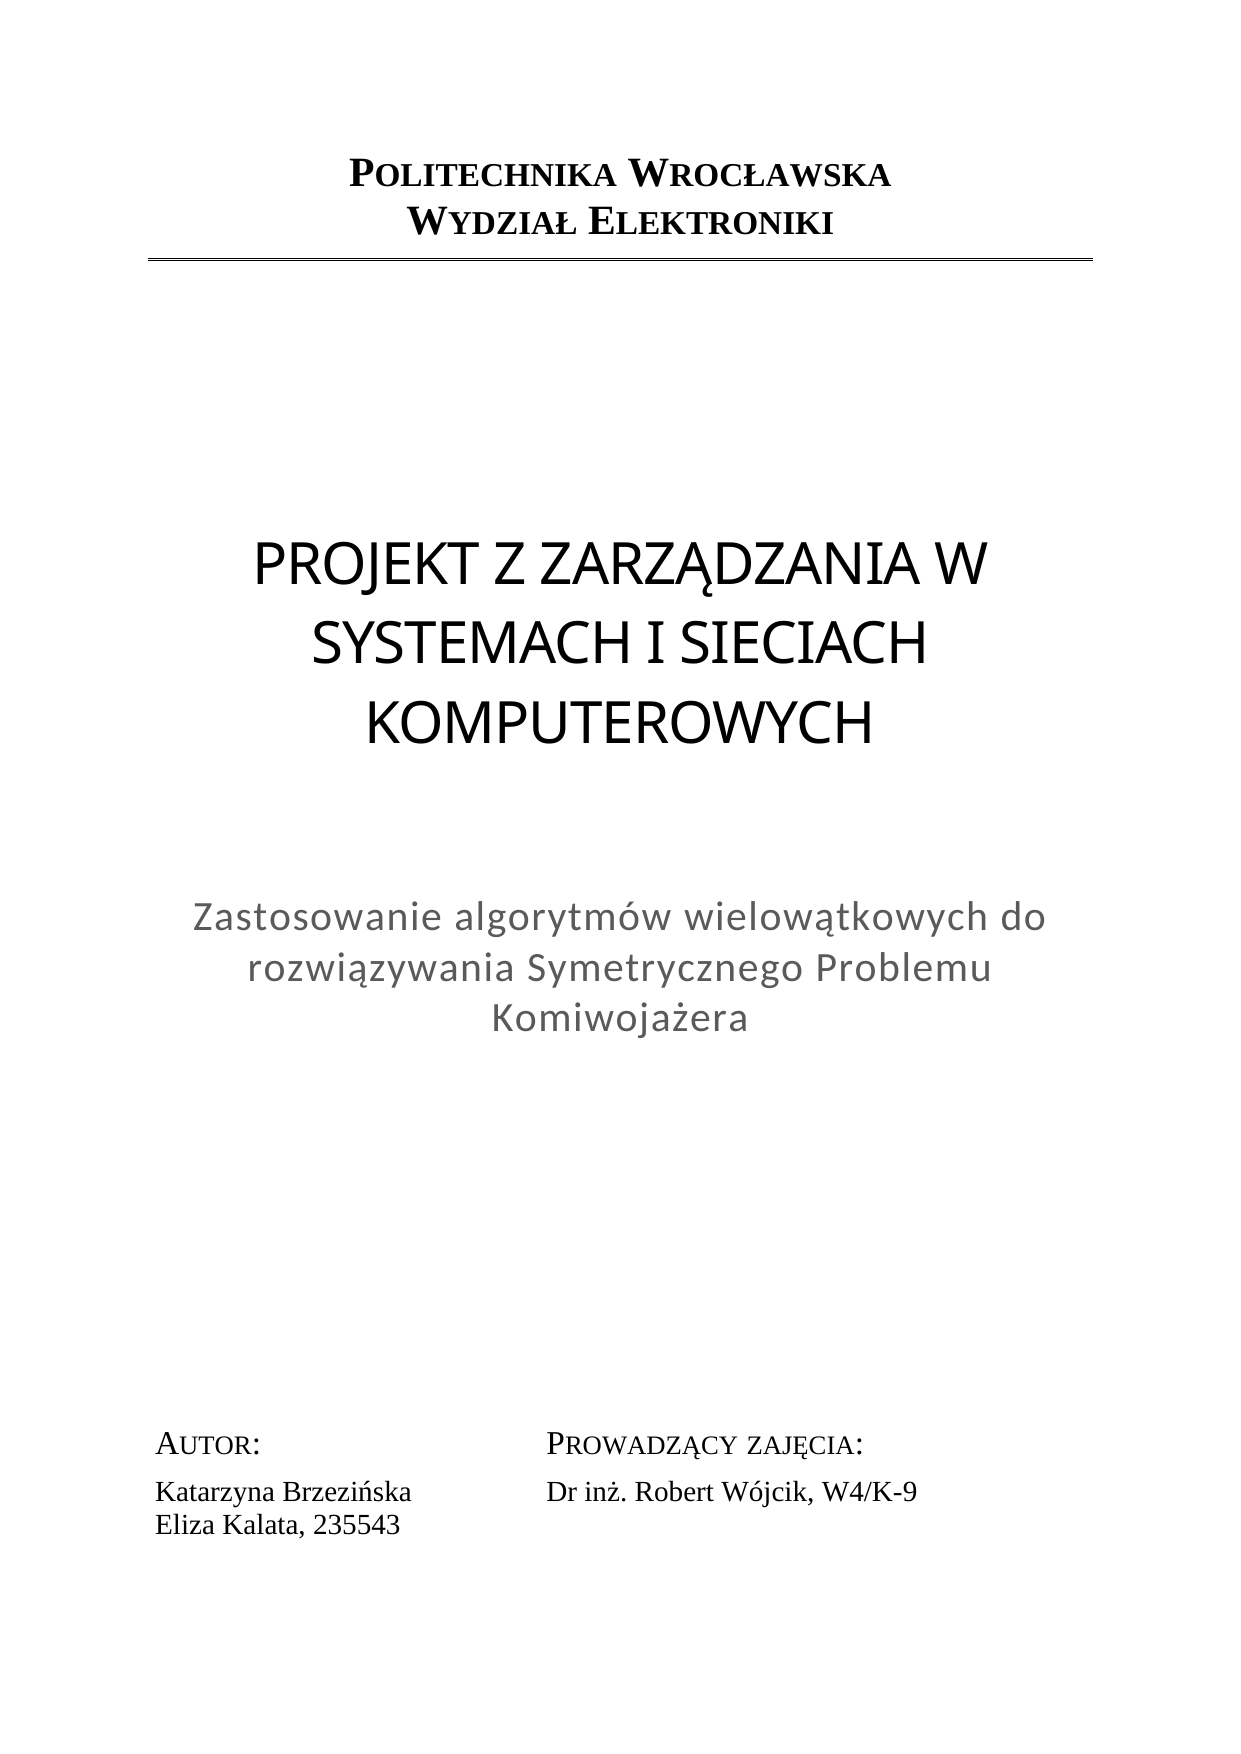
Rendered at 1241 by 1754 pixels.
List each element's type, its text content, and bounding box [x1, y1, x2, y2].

table_header Autor: Katarzyna Brzezińska Eliza Kalata, 235543 [148, 1423, 539, 1579]
text Politechnika Wrocławska [148, 148, 1093, 196]
text Wydział Elektroniki [148, 196, 1093, 243]
subtitle Zastosowanie algorytmów wielowątkowych do rozwiązywania Symetrycznego Problemu Komiwojażera [148, 890, 1093, 1042]
table_header Prowadzący zajęcia: Dr inż. Robert Wójcik, W4/K-9 [539, 1423, 1056, 1579]
title PROJEKT Z ZARZĄDZANIA W SYSTEMACH I SIECIACH KOMPUTEROWYCH [148, 522, 1093, 760]
